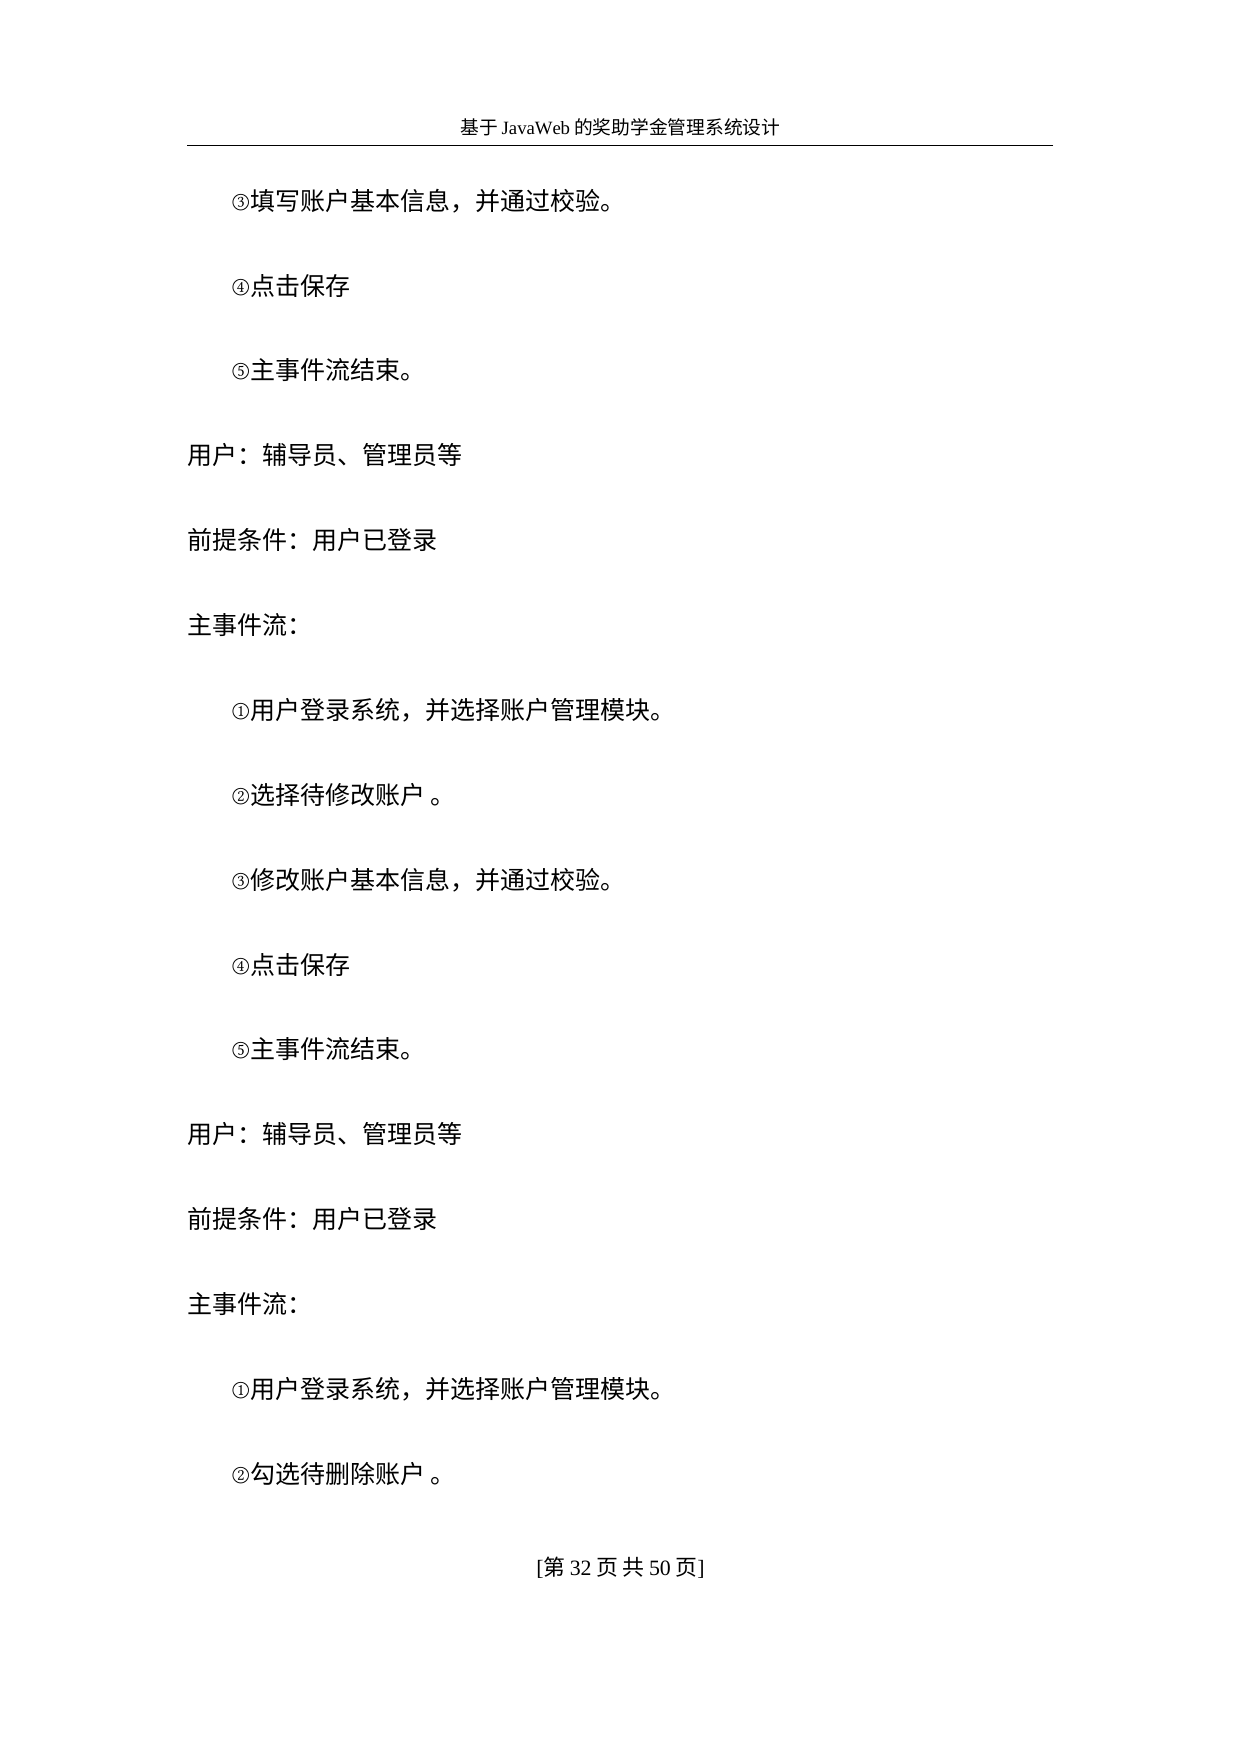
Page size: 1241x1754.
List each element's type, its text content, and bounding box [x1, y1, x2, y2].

text ⑤主事件流结束。 [187, 335, 1053, 403]
text ④点击保存 [187, 929, 1053, 997]
text 前提条件：用户已登录 [187, 1184, 1053, 1252]
text ⑤主事件流结束。 [187, 1014, 1053, 1082]
text 主事件流： [187, 590, 1053, 658]
text ④点击保存 [187, 250, 1053, 318]
text 用户：辅导员、管理员等 [187, 420, 1053, 488]
text ②选择待修改账户 。 [187, 759, 1053, 827]
text ③填写账户基本信息，并通过校验。 [187, 165, 1053, 233]
text ①用户登录系统，并选择账户管理模块。 [187, 674, 1053, 742]
text ③修改账户基本信息，并通过校验。 [187, 844, 1053, 912]
text 前提条件：用户已登录 [187, 505, 1053, 573]
text 用户：辅导员、管理员等 [187, 1099, 1053, 1167]
text ①用户登录系统，并选择账户管理模块。 [187, 1354, 1053, 1422]
text ②勾选待删除账户 。 [187, 1439, 1053, 1507]
text 主事件流： [187, 1269, 1053, 1337]
